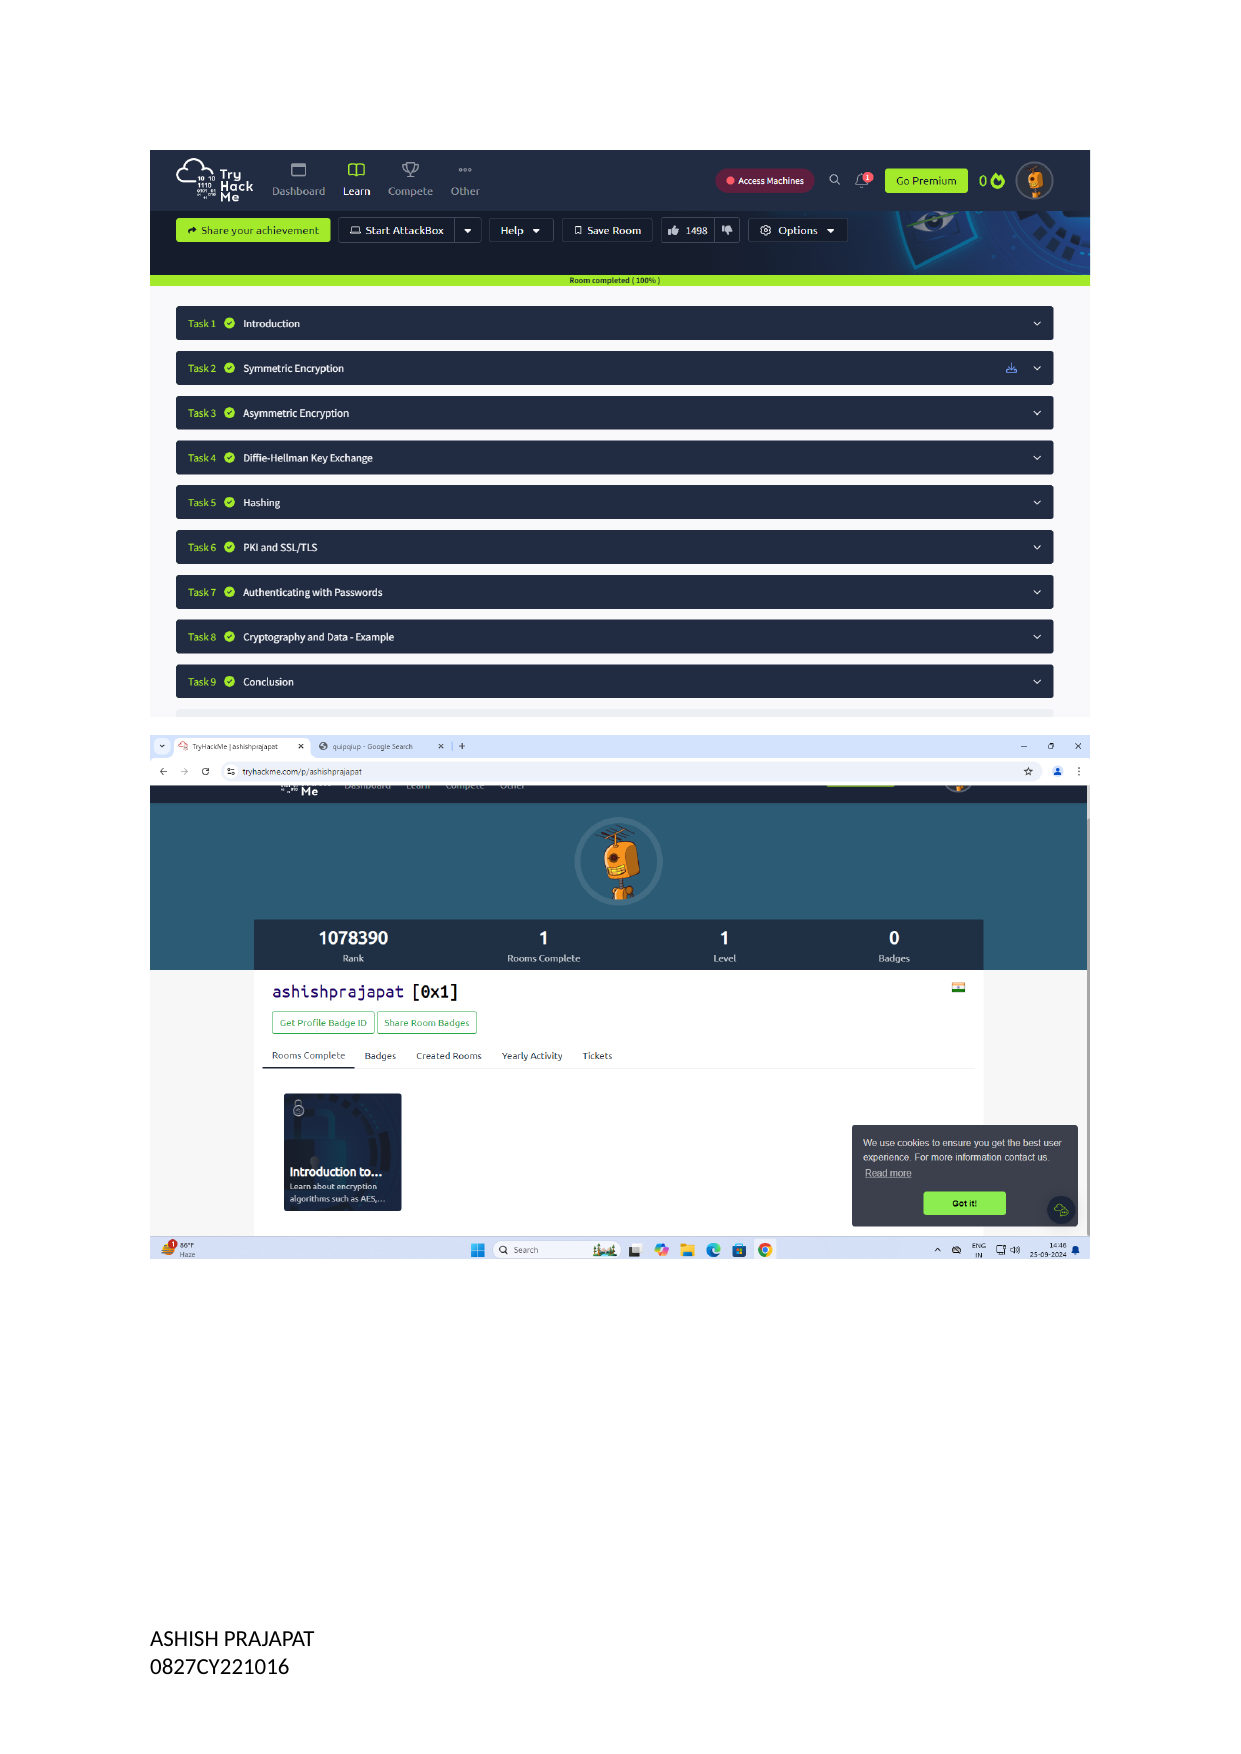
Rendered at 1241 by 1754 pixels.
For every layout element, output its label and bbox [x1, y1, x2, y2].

picture [150, 735, 1090, 1259]
picture [150, 150, 1091, 717]
